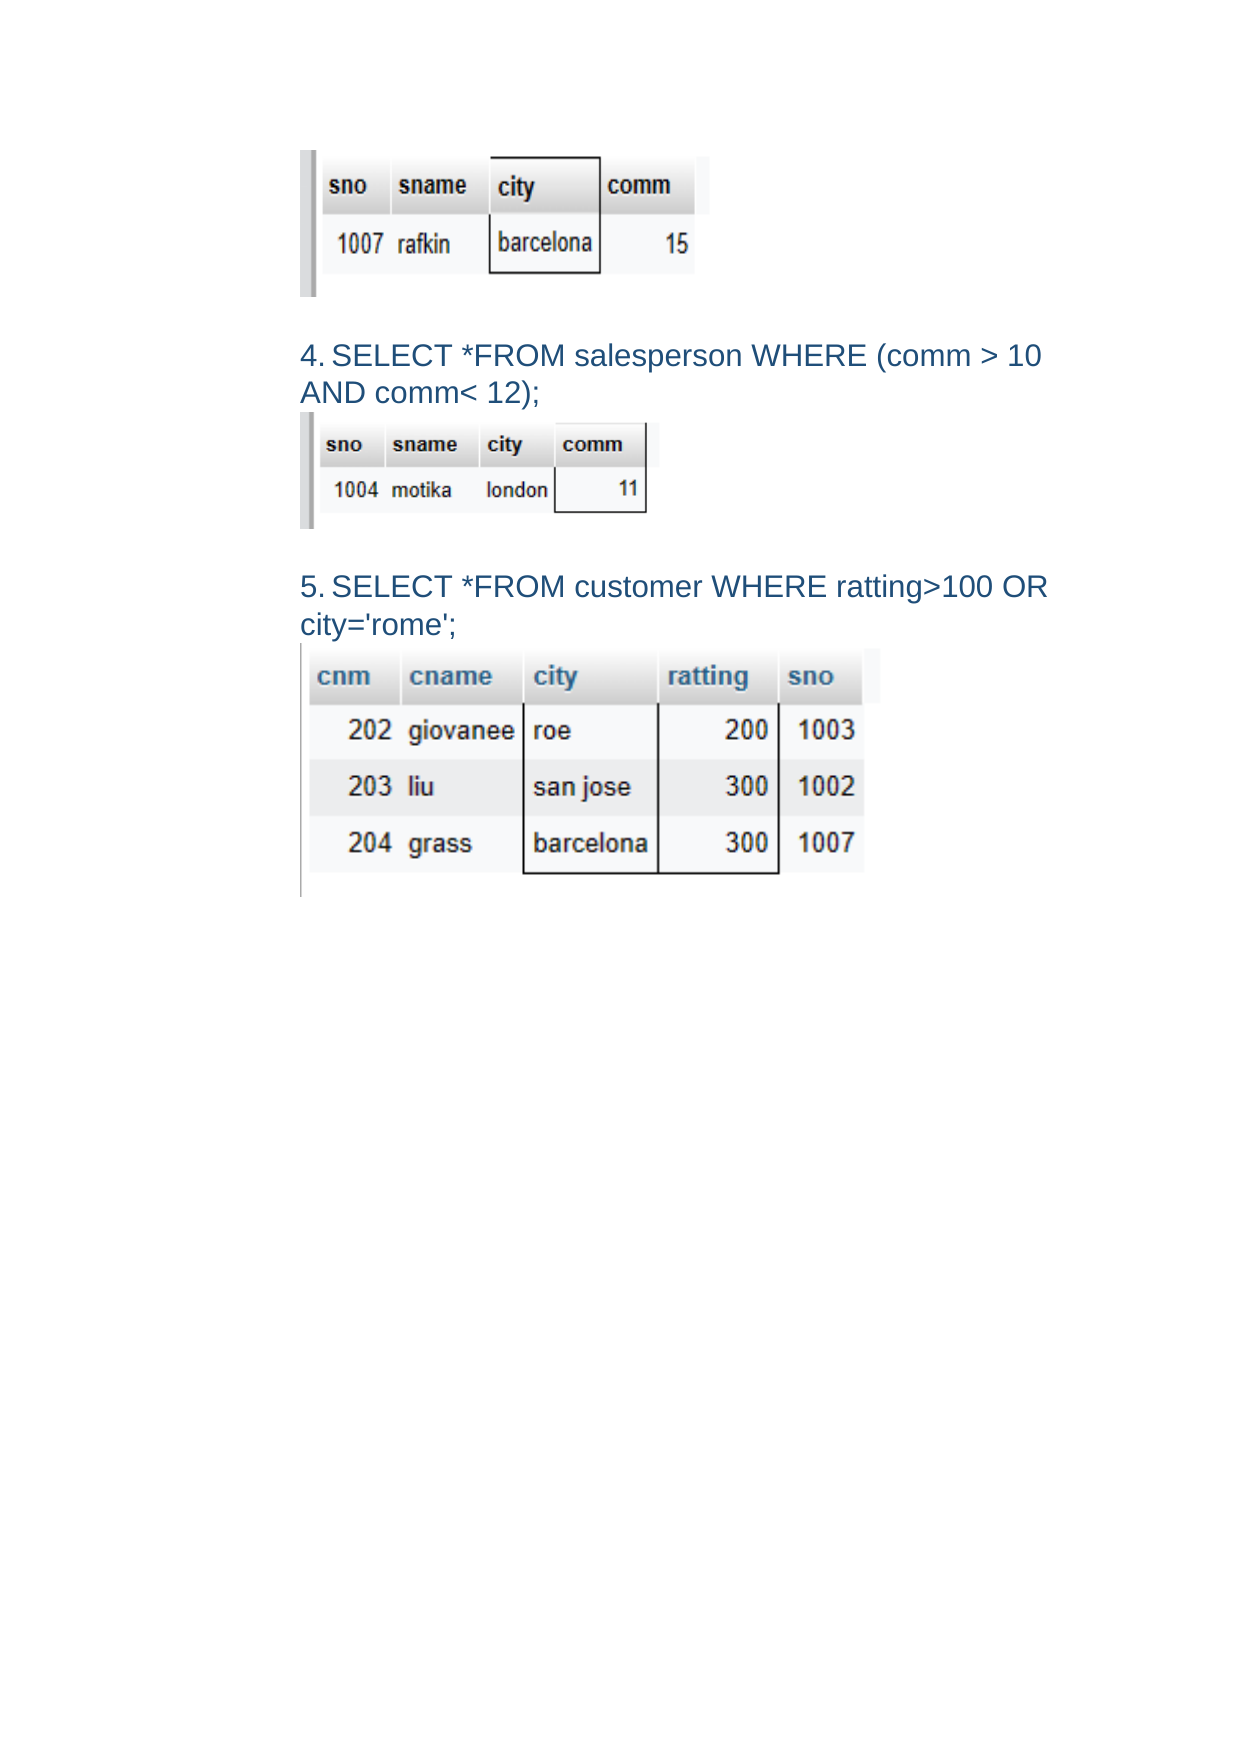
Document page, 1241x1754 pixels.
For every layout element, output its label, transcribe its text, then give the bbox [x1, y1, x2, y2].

picture [300, 150, 741, 297]
picture [300, 643, 957, 897]
picture [300, 412, 669, 529]
list 5. SELECT *FROM customer WHERE ratting>100 OR city='rome'; [300, 568, 1090, 642]
list 4. SELECT *FROM salesperson WHERE (comm > 10 AND comm< 12); [300, 337, 1090, 411]
